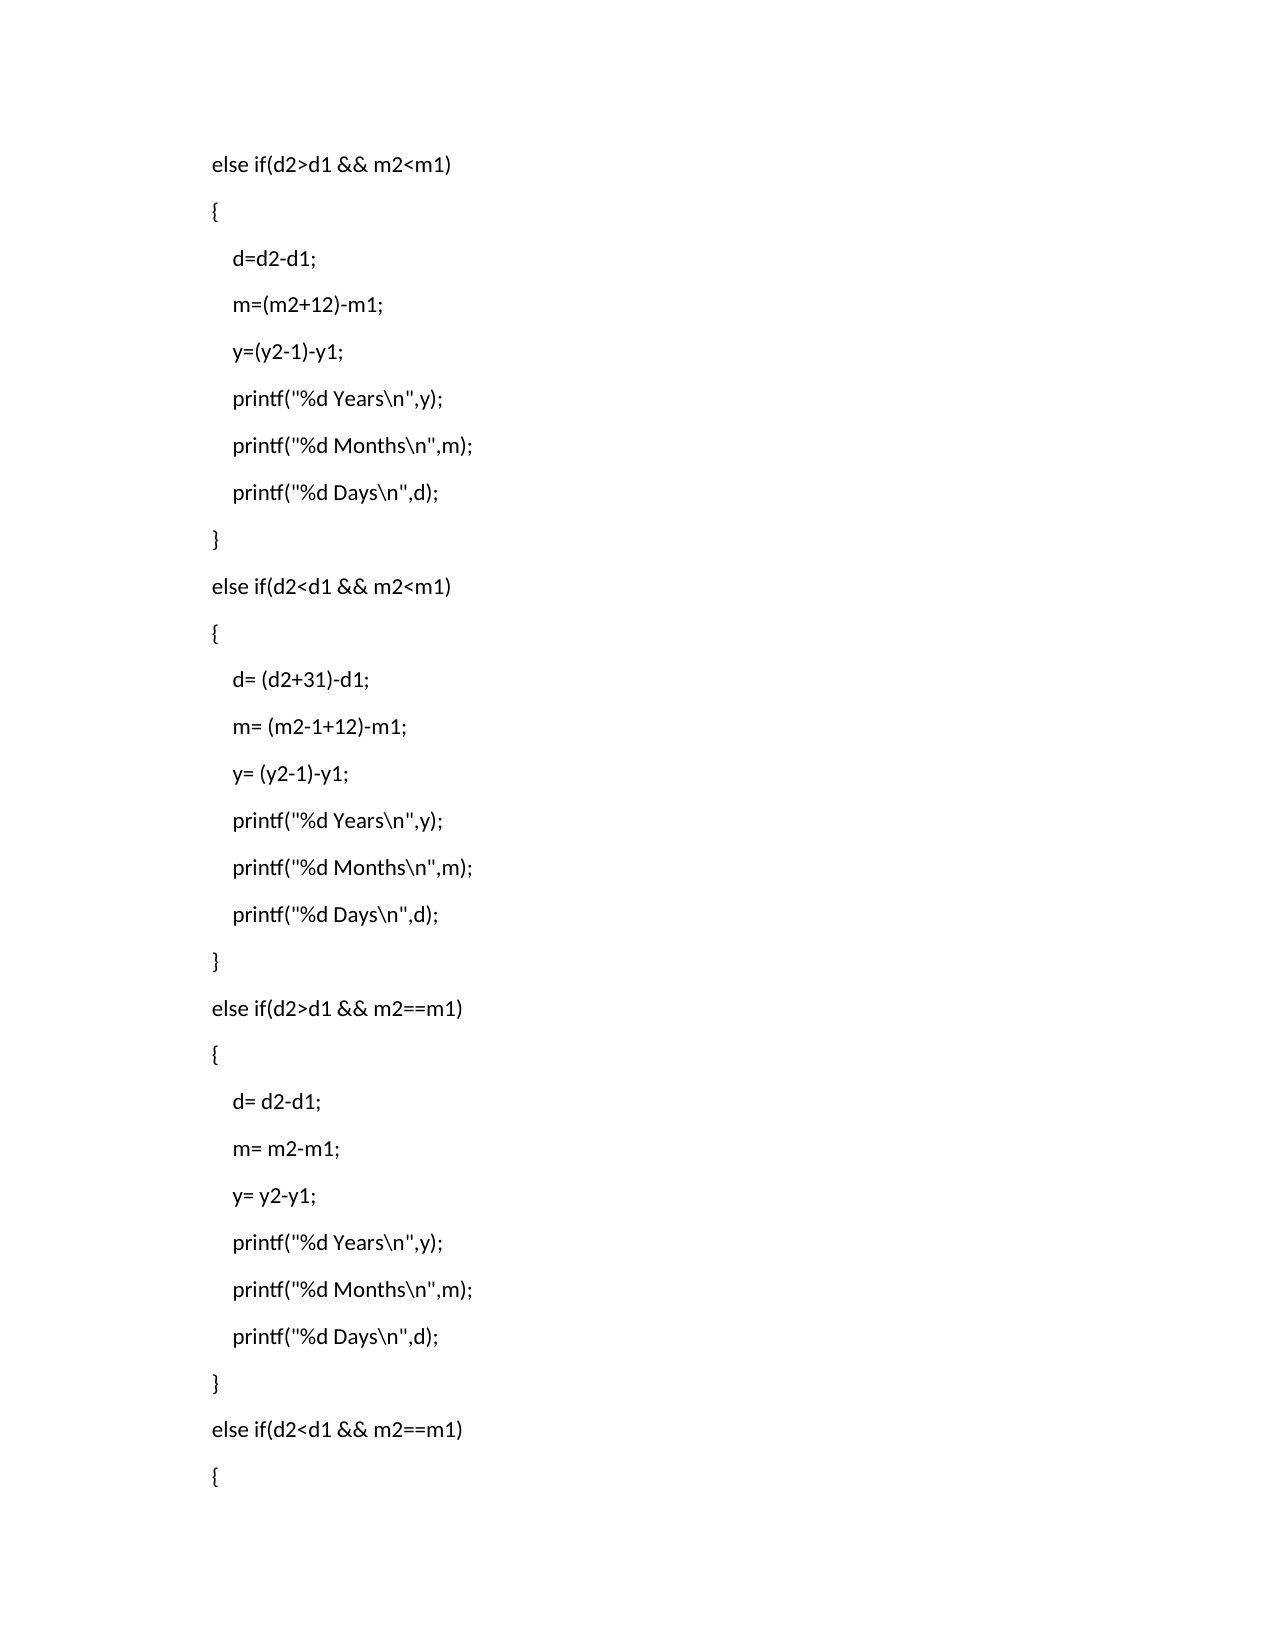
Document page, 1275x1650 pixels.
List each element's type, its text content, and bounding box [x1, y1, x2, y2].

text printf("%d Days\n",d); [150, 900, 1125, 928]
text printf("%d Days\n",d); [150, 478, 1125, 506]
text else if(d2<d1 && m2<m1) [150, 572, 1125, 600]
text y=(y2-1)-y1; [150, 337, 1125, 366]
text } [150, 947, 1125, 975]
text else if(d2>d1 && m2==m1) [150, 994, 1125, 1022]
text m= m2-m1; [150, 1134, 1125, 1162]
text printf("%d Months\n",m); [150, 1275, 1125, 1303]
text printf("%d Years\n",y); [150, 1228, 1125, 1256]
text d= d2-d1; [150, 1087, 1125, 1116]
text m= (m2-1+12)-m1; [150, 712, 1125, 741]
text { [150, 1041, 1125, 1069]
text y= (y2-1)-y1; [150, 759, 1125, 787]
text printf("%d Years\n",y); [150, 384, 1125, 412]
text printf("%d Days\n",d); [150, 1322, 1125, 1350]
text } [150, 525, 1125, 553]
text y= y2-y1; [150, 1181, 1125, 1209]
text printf("%d Months\n",m); [150, 853, 1125, 881]
text { [150, 1462, 1125, 1491]
text { [150, 197, 1125, 225]
text { [150, 619, 1125, 647]
text } [150, 1369, 1125, 1397]
text else if(d2>d1 && m2<m1) [150, 150, 1125, 178]
text m=(m2+12)-m1; [150, 291, 1125, 319]
text else if(d2<d1 && m2==m1) [150, 1416, 1125, 1444]
text printf("%d Months\n",m); [150, 431, 1125, 459]
text d=d2-d1; [150, 244, 1125, 272]
text printf("%d Years\n",y); [150, 806, 1125, 834]
text d= (d2+31)-d1; [150, 666, 1125, 694]
